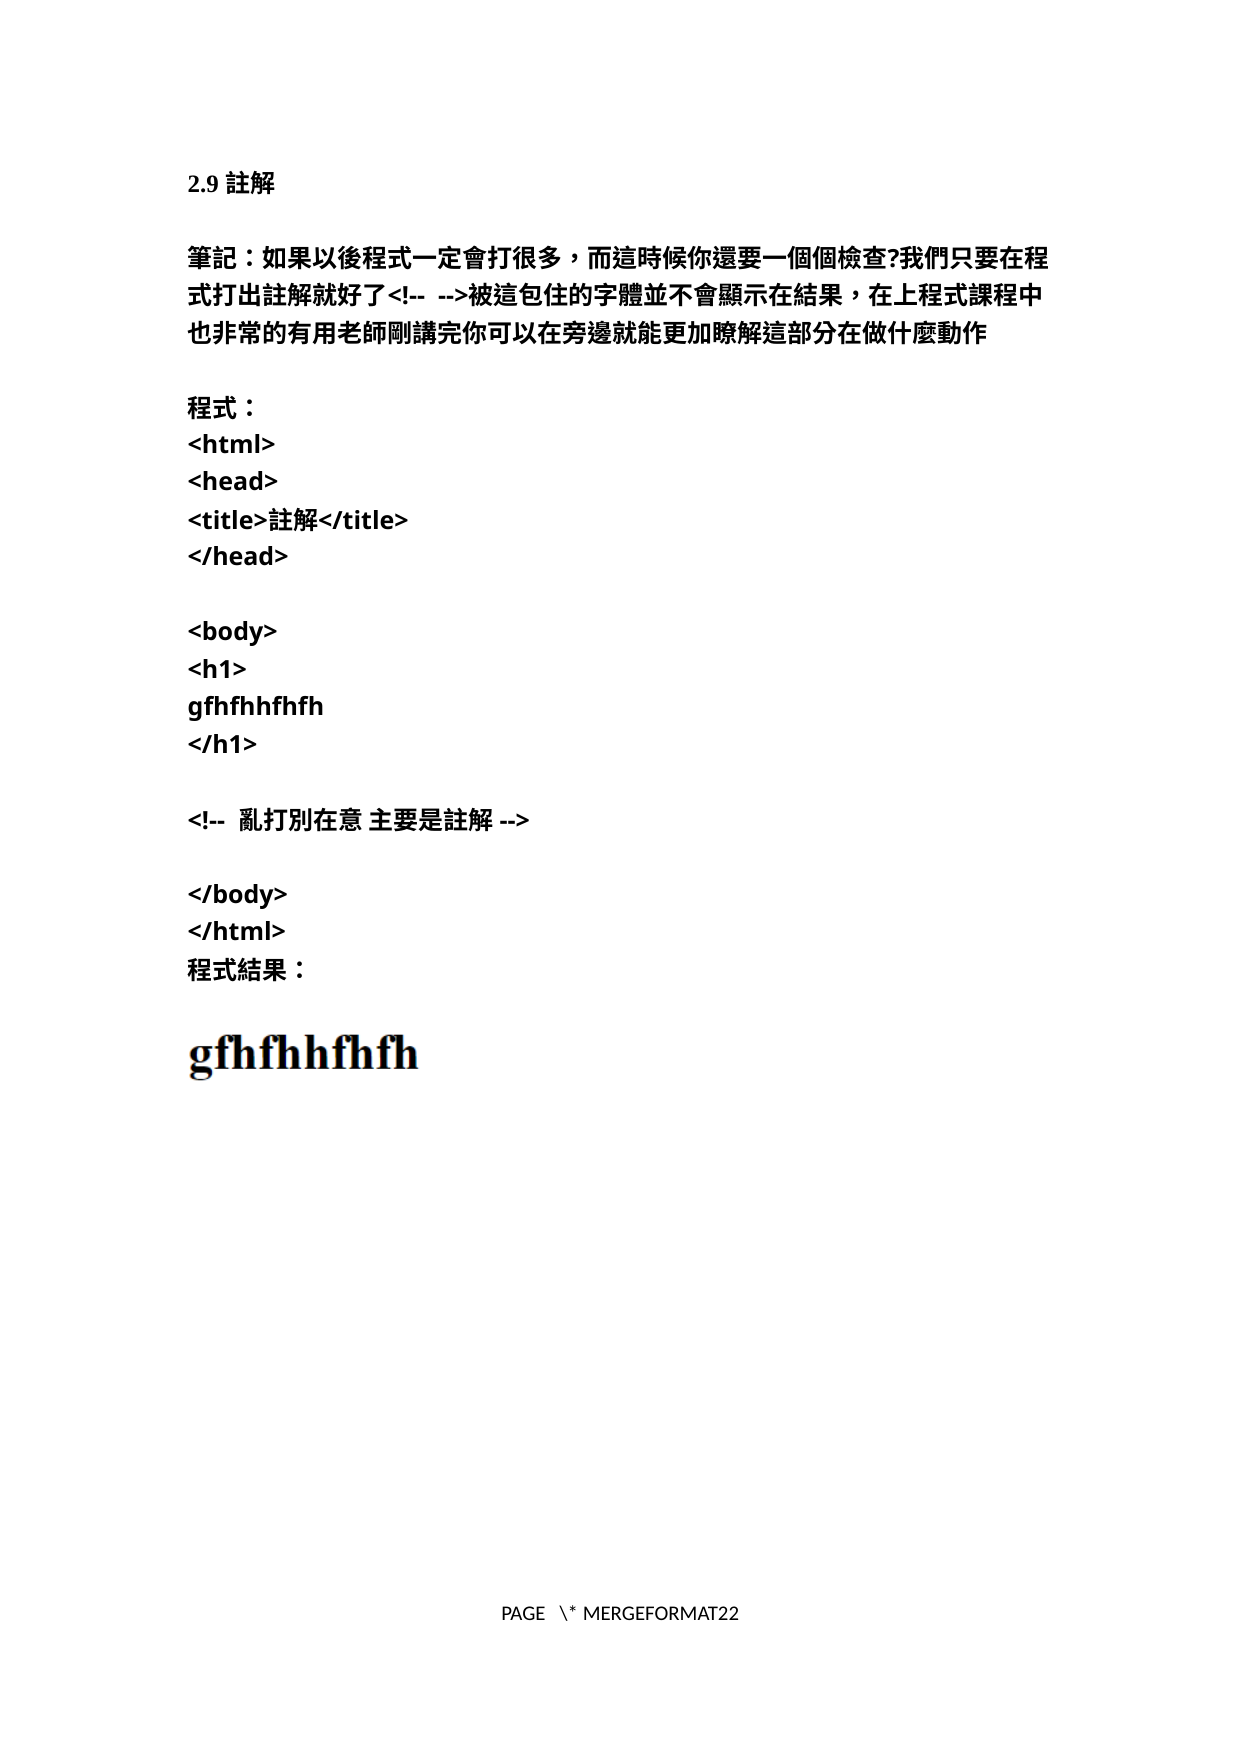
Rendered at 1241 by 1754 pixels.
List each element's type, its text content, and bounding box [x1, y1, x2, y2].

text 筆記：如果以後程式一定會打很多，而這時候你還要一個個檢查?我們只要在程式打出註解就好了<!-- -->被這包住的字體並不會顯示在結果，在上程式課程中也非常的有用老師剛講完你可以在旁邊就能更加瞭解這部分在做什麼動作 [187, 237, 1053, 350]
text 程式結果： [187, 950, 1053, 987]
text </h1> [187, 725, 1053, 762]
text <h1> [187, 650, 1053, 687]
text 2.9 註解 [187, 162, 1053, 200]
text <title>註解</title> [187, 500, 1053, 537]
text <body> [187, 612, 1053, 650]
picture [187, 1003, 550, 1160]
text gfhfhhfhfh [187, 687, 1053, 725]
text </head> [187, 537, 1053, 575]
text 程式： [187, 387, 1053, 425]
text <!-- 亂打別在意 主要是註解 --> [187, 800, 1053, 837]
text <head> [187, 462, 1053, 500]
text </body> [187, 875, 1053, 912]
text <html> [187, 425, 1053, 462]
text </html> [187, 912, 1053, 950]
